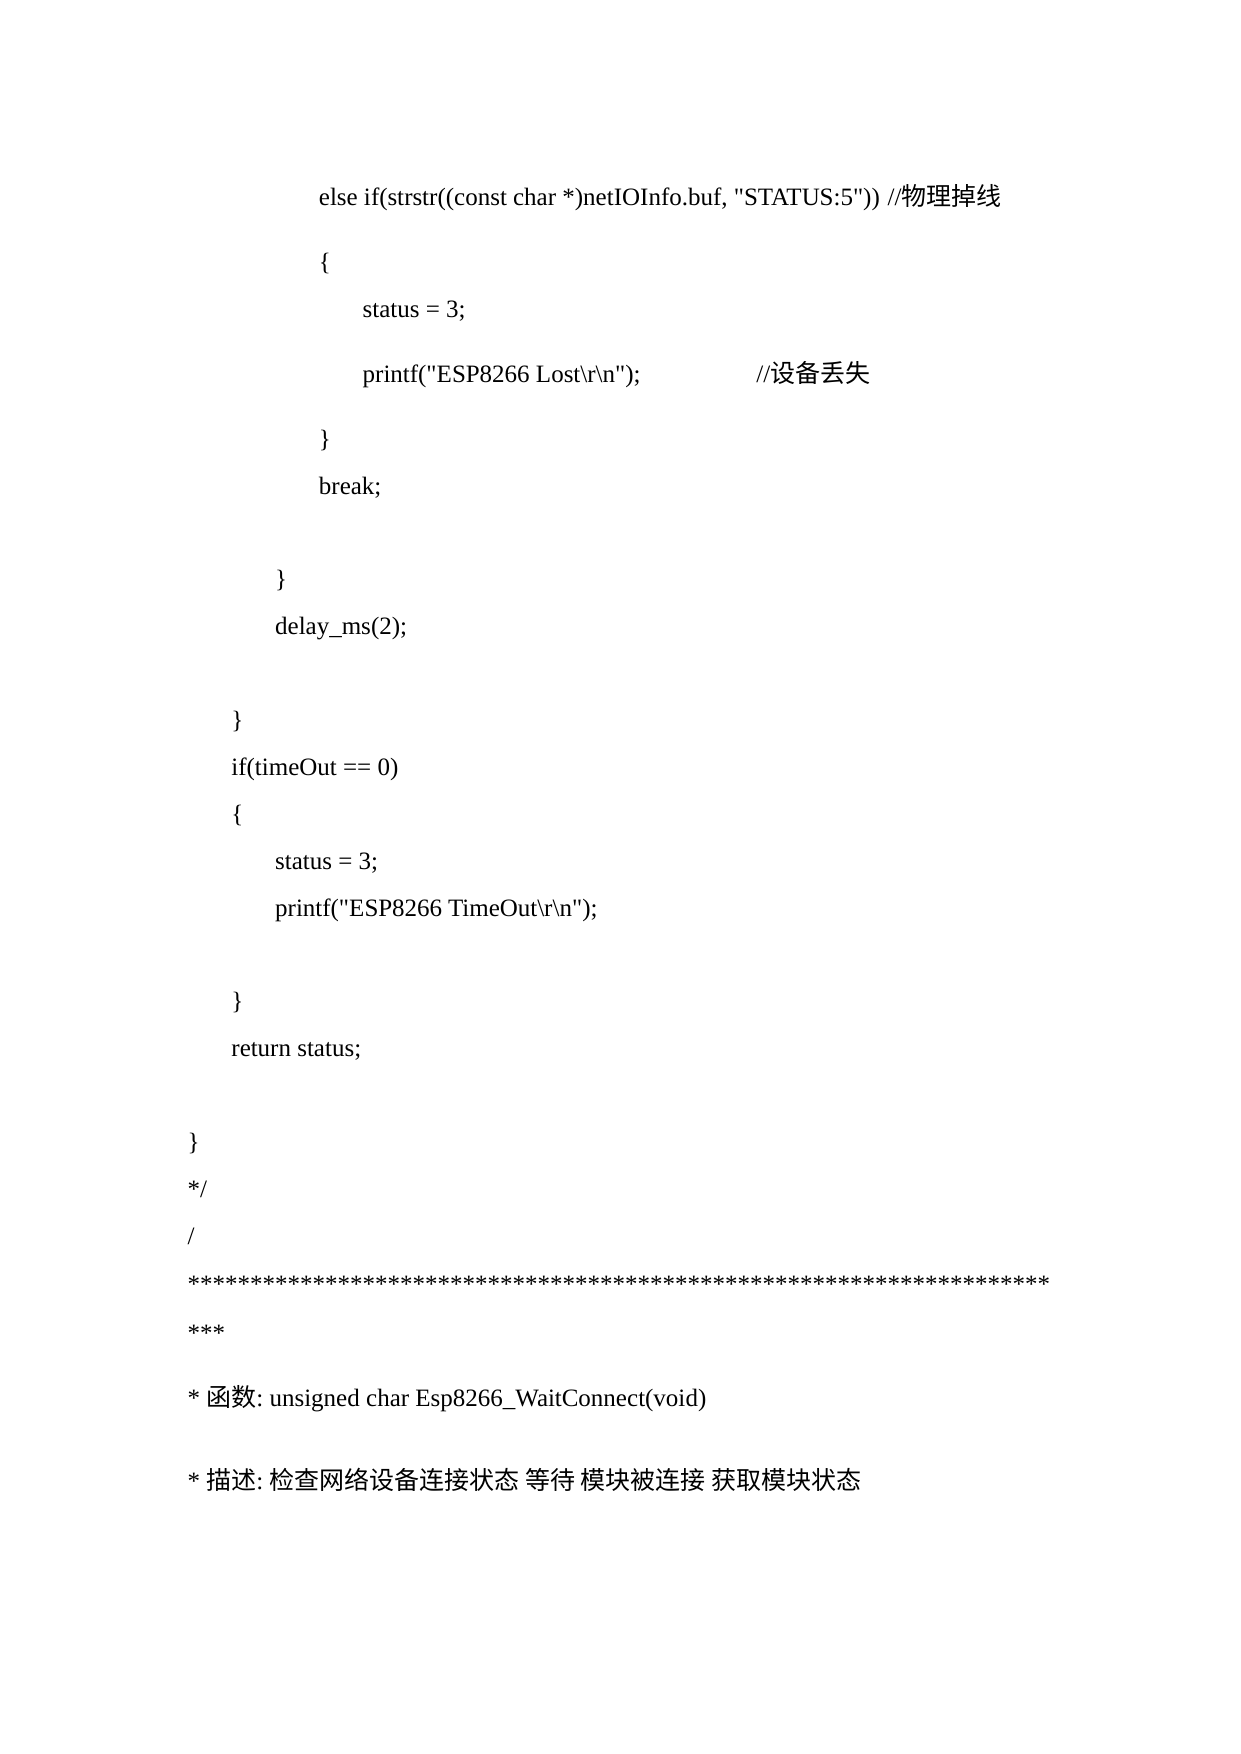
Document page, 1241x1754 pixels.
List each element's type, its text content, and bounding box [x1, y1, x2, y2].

text } [187, 563, 1053, 595]
text } [187, 1125, 1053, 1158]
text /************************************************************************ [187, 1219, 1053, 1349]
text * 函数: unsigned char Esp8266_WaitConnect(void) [187, 1363, 1053, 1428]
text printf("ESP8266 Lost\r\n"); //设备丢失 [187, 339, 1053, 404]
text status = 3; [187, 844, 1053, 876]
text { [187, 797, 1053, 829]
text status = 3; [187, 292, 1053, 324]
text delay_ms(2); [187, 609, 1053, 642]
text */ [187, 1172, 1053, 1204]
text return status; [187, 1031, 1053, 1064]
text else if(strstr((const char *)netIOInfo.buf, "STATUS:5")) //物理掉线 [187, 162, 1053, 227]
text break; [187, 469, 1053, 501]
text } [187, 703, 1053, 736]
text { [187, 245, 1053, 278]
text * 描述: 检查网络设备连接状态 等待 模块被连接 获取模块状态 [187, 1446, 1053, 1511]
text printf("ESP8266 TimeOut\r\n"); [187, 891, 1053, 923]
text } [187, 984, 1053, 1017]
text } [187, 422, 1053, 454]
text if(timeOut == 0) [187, 750, 1053, 783]
